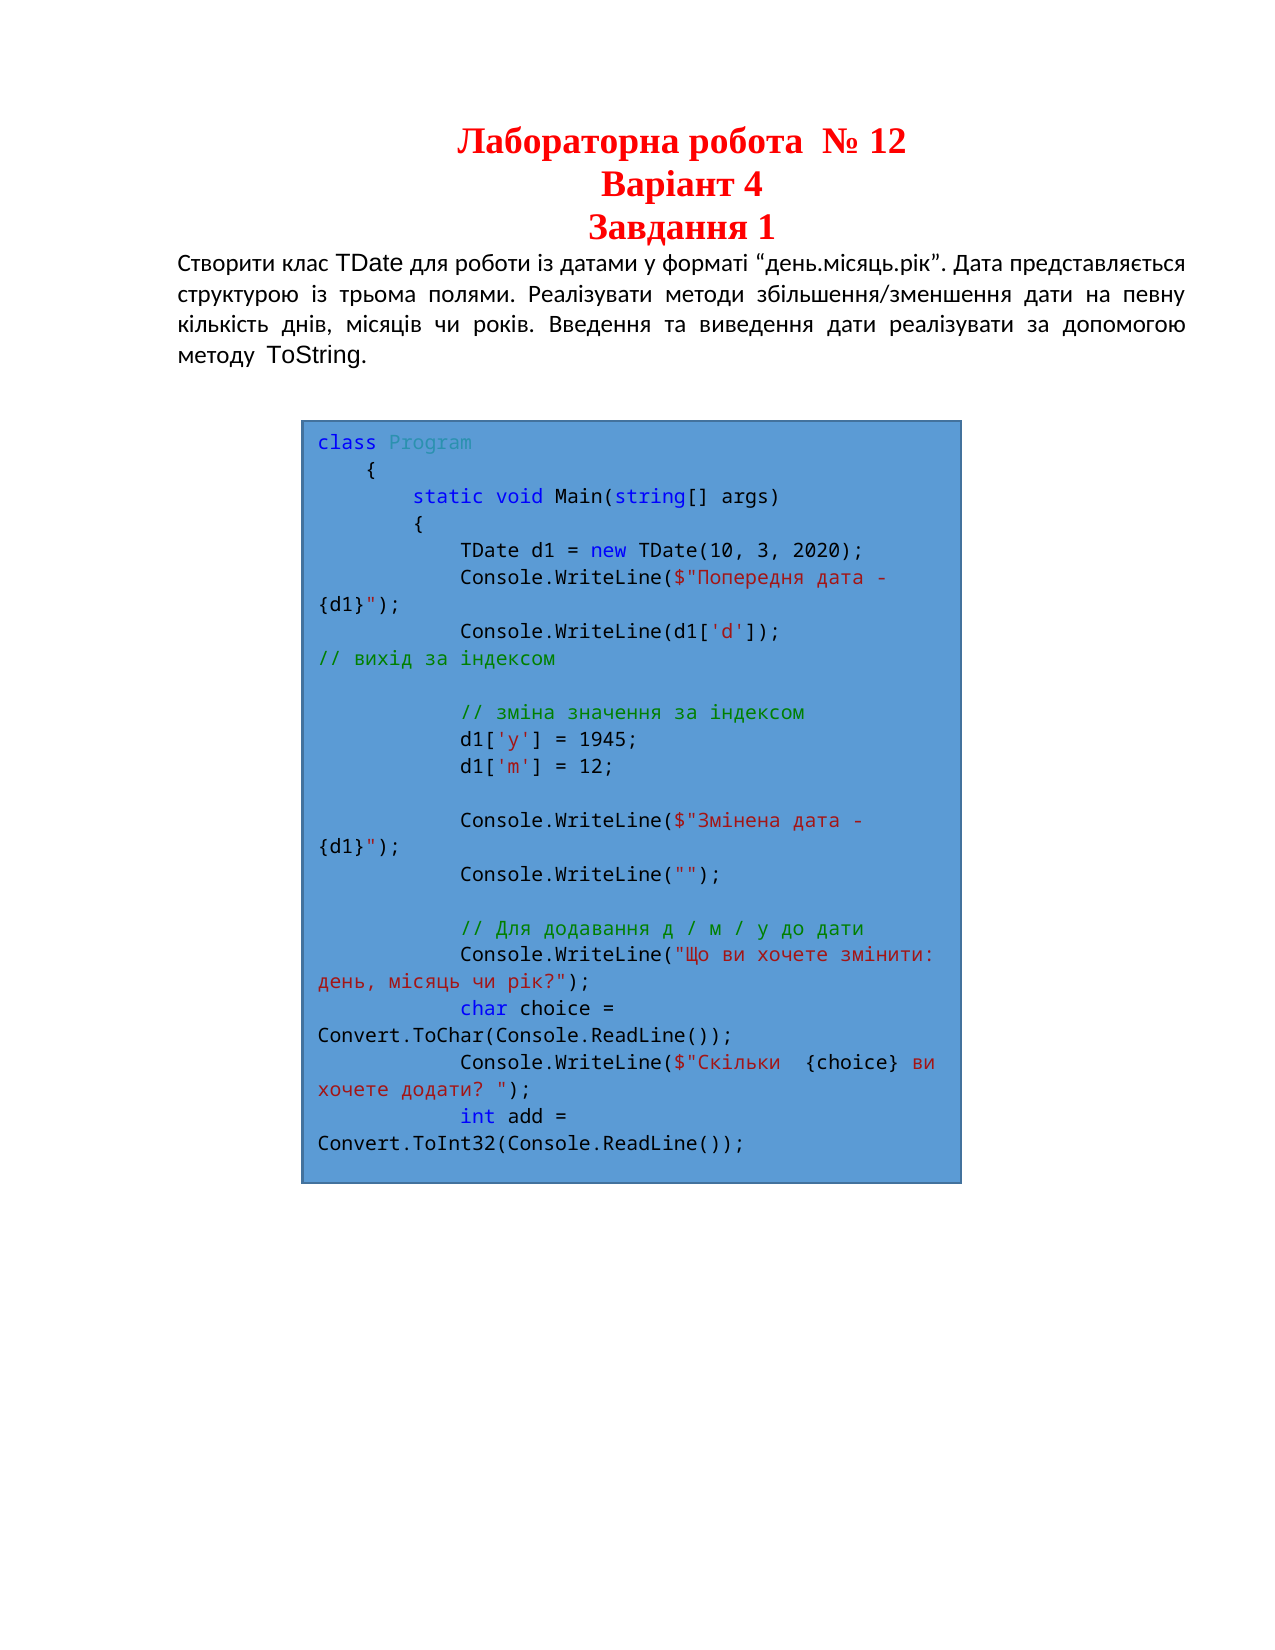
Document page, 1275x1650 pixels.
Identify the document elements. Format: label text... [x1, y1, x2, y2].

title Варіант 4 [177, 161, 1186, 204]
title Лабораторна робота № 12 [177, 118, 1186, 161]
title Завдання 1 [177, 204, 1186, 247]
text Створити клас TDate для роботи із датами у форматі “день.місяць.рік”. Дата представляється структурою із трьома полями. Реалізувати методи збільшення/зменшення дати на певну кількість днів, місяців чи років. Введення та виведення дати реалізувати за допомогою методу ToString. [177, 247, 1186, 369]
